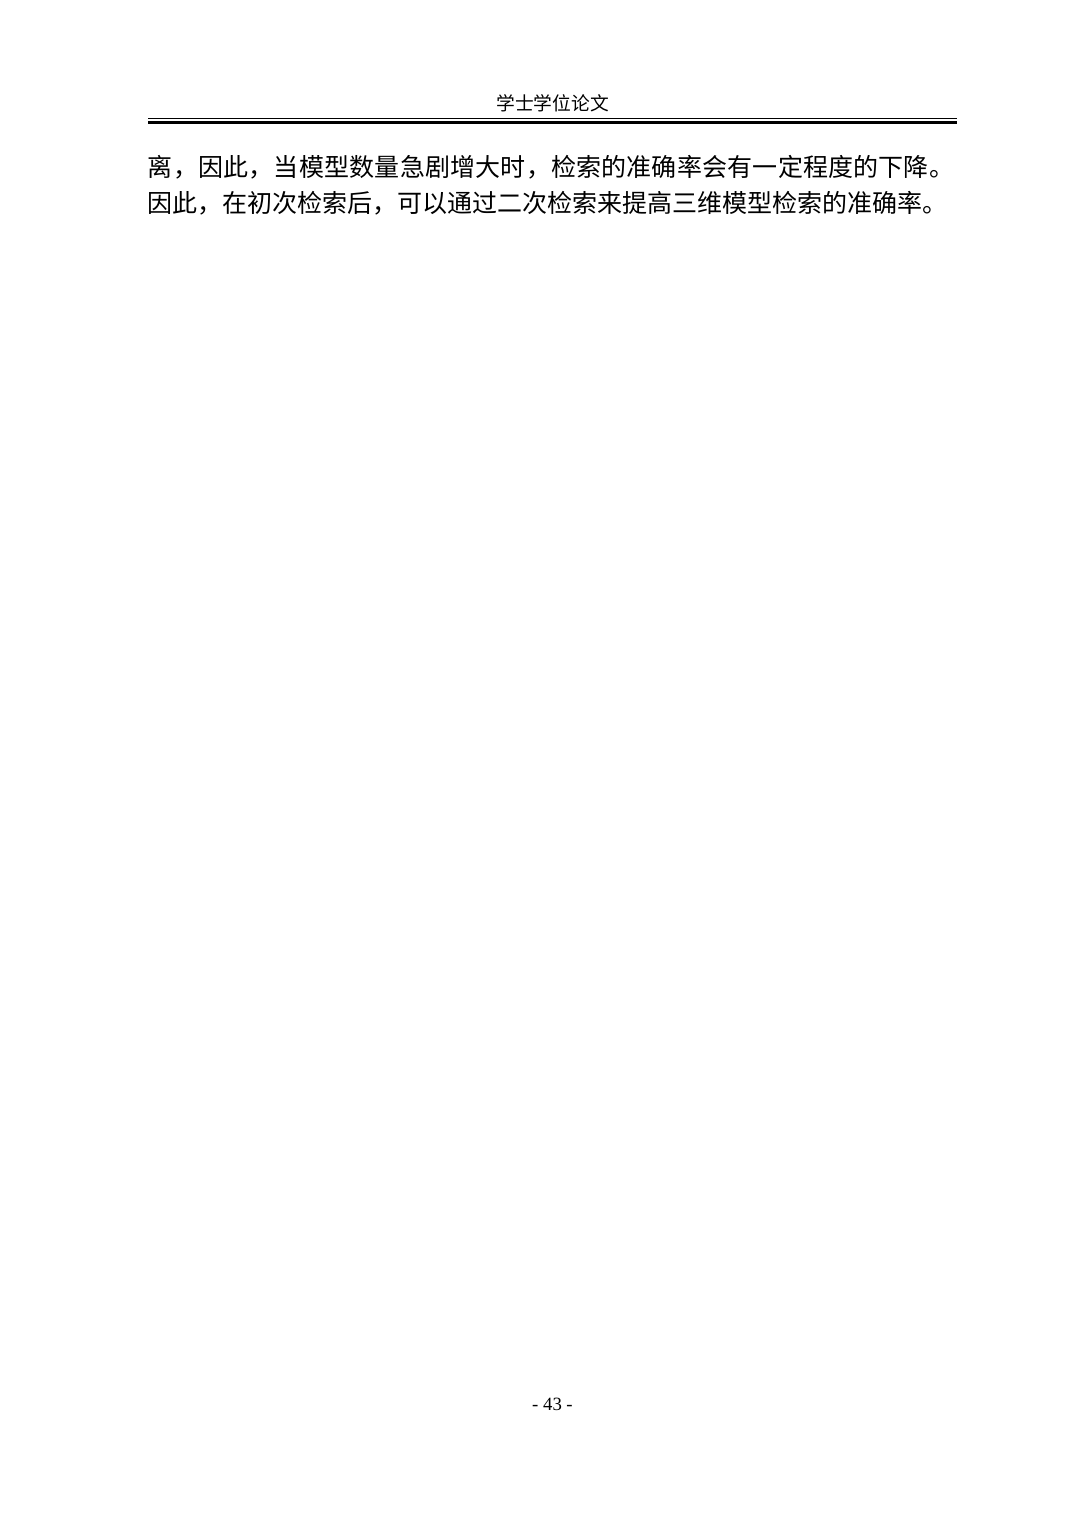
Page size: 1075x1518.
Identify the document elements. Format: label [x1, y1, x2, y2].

text [148, 148, 957, 220]
